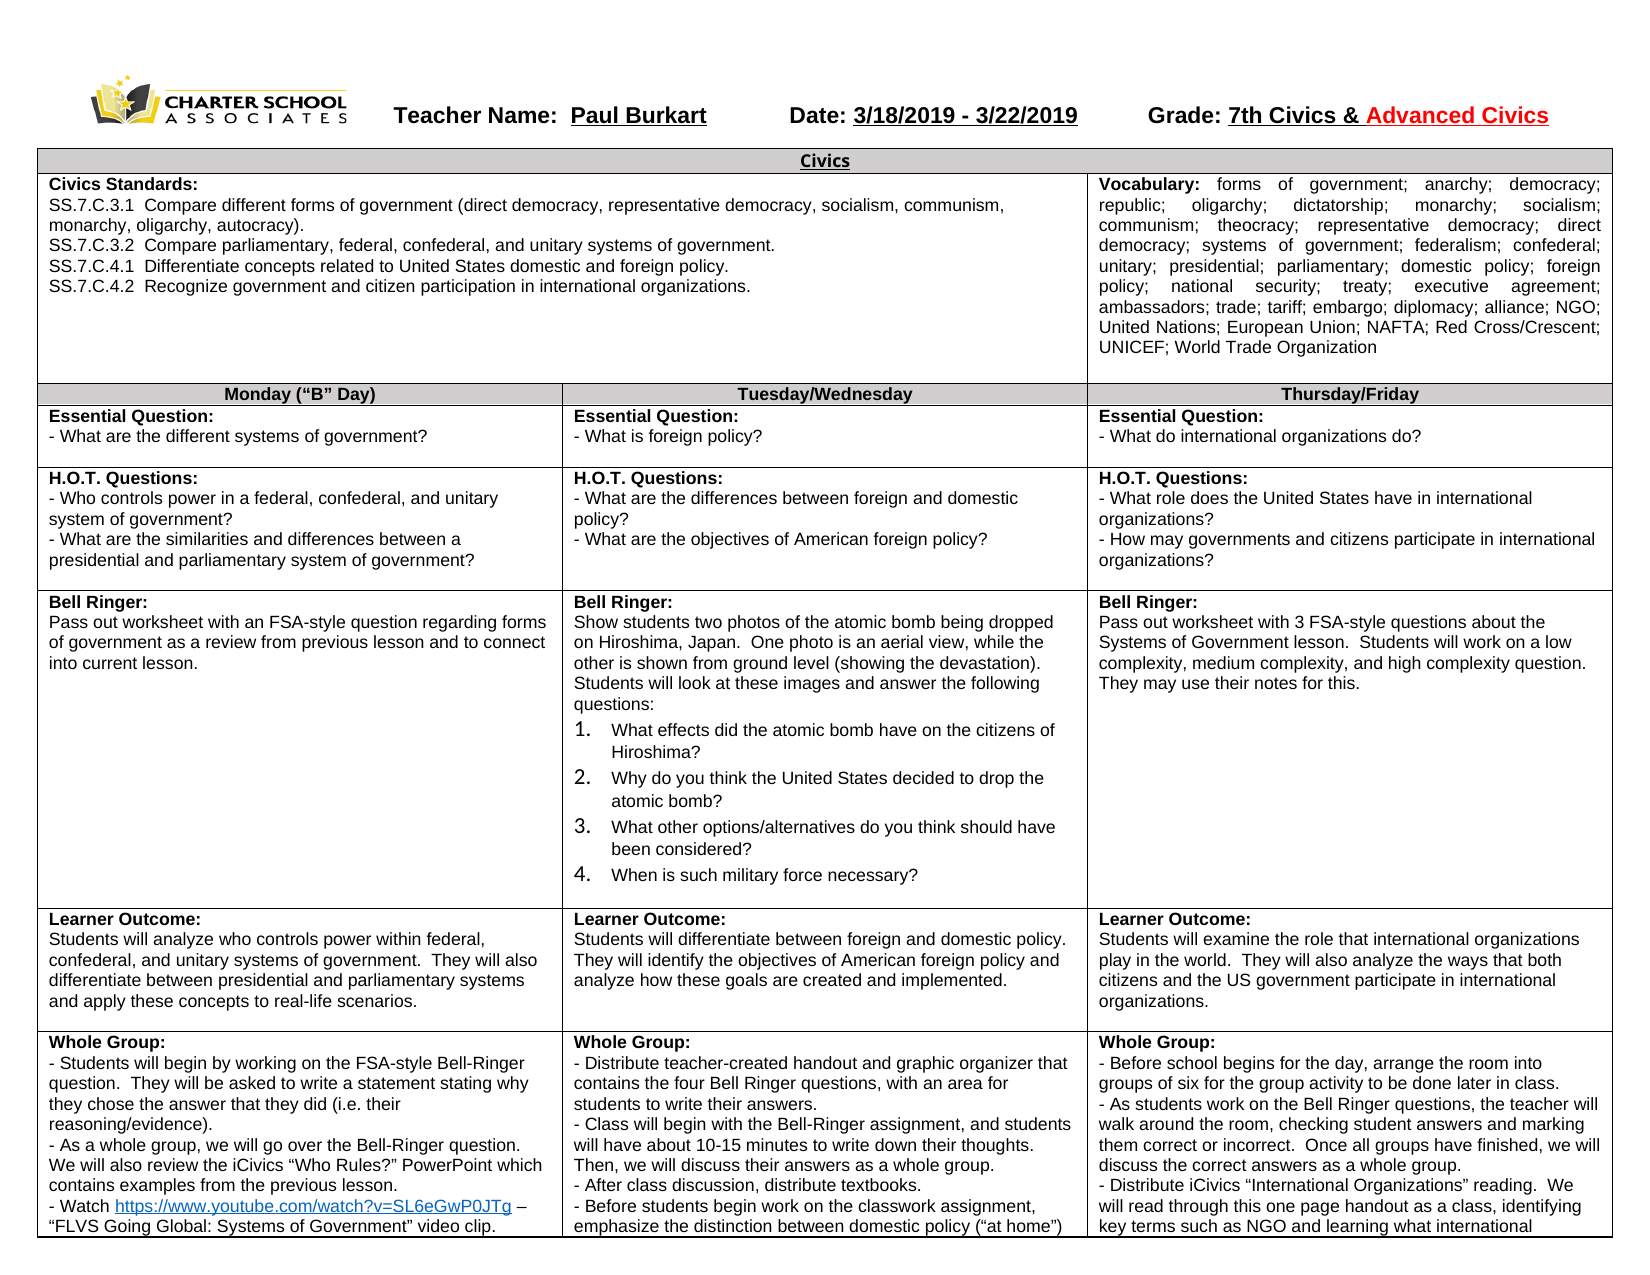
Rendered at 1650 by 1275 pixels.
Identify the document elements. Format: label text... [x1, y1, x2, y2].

table_cell H.O.T. Questions: - What role does the United States have in international organizations? - How may governments and citizens participate in international organizations? [1088, 468, 1612, 590]
table_cell Essential Question: - What do international organizations do? [1088, 406, 1612, 467]
picture [90, 75, 347, 124]
table_cell Civics Standards: [38, 174, 1087, 383]
table_cell Bell Ringer: Pass out worksheet with an FSA-style question regarding forms of government as a review from previous lesson and to connect into current lesson. [38, 591, 562, 908]
table_cell Bell Ringer: Pass out worksheet with 3 FSA-style questions about the Systems of Government lesson. Students will work on a low complexity, medium complexity, and high complexity question. They may use their notes for this. [1088, 591, 1612, 908]
table_cell Thursday/Friday [1088, 384, 1612, 404]
table_cell Learner Outcome: Students will examine the role that international organizations play in the world. They will also analyze the ways that both citizens and the US government participate in international organizations. [1088, 909, 1612, 1031]
table_cell Tuesday/Wednesday [563, 384, 1087, 404]
table_cell Vocabulary: forms of government; anarchy; democracy; republic; oligarchy; dictatorship; monarchy; socialism; communism; theocracy; representative democracy; direct democracy; systems of government; federalism; confederal; unitary; presidential; parliamentary; domestic policy; foreign policy; national security; treaty; executive agreement; ambassadors; trade; tariff; embargo; diplomacy; alliance; NGO; United Nations; European Union; NAFTA; Red Cross/Crescent; UNICEF; World Trade Organization [1088, 174, 1612, 383]
table_cell H.O.T. Questions: - What are the differences between foreign and domestic policy? - What are the objectives of American foreign policy? [563, 468, 1087, 590]
table_cell Essential Question: - What is foreign policy? [563, 406, 1087, 467]
table_cell Learner Outcome: Students will analyze who controls power within federal, confederal, and unitary systems of government. They will also differentiate between presidential and parliamentary systems and apply these concepts to real-life scenarios. [38, 909, 562, 1031]
table_cell Essential Question: - What are the different systems of government? [38, 406, 562, 467]
table_cell Bell Ringer: Show students two photos of the atomic bomb being dropped on Hiroshima, Japan. One photo is an aerial view, while the other is shown from ground level (showing the devastation). Students will look at these images and answer the following questions: What effects did the atomic bomb have on the citizens of Hiroshima? Why do you think the United States decided to drop the atomic bomb? What other options/alternatives do you think should have been considered? When is such military force necessary? [563, 591, 1087, 908]
table_header Civics [38, 149, 1612, 173]
table_cell H.O.T. Questions: - Who controls power in a federal, confederal, and unitary system of government? - What are the similarities and differences between a presidential and parliamentary system of government? [38, 468, 562, 590]
table_cell Monday (“B” Day) [38, 384, 562, 404]
table_cell Learner Outcome: Students will differentiate between foreign and domestic policy. They will identify the objectives of American foreign policy and analyze how these goals are created and implemented. [563, 909, 1087, 1031]
